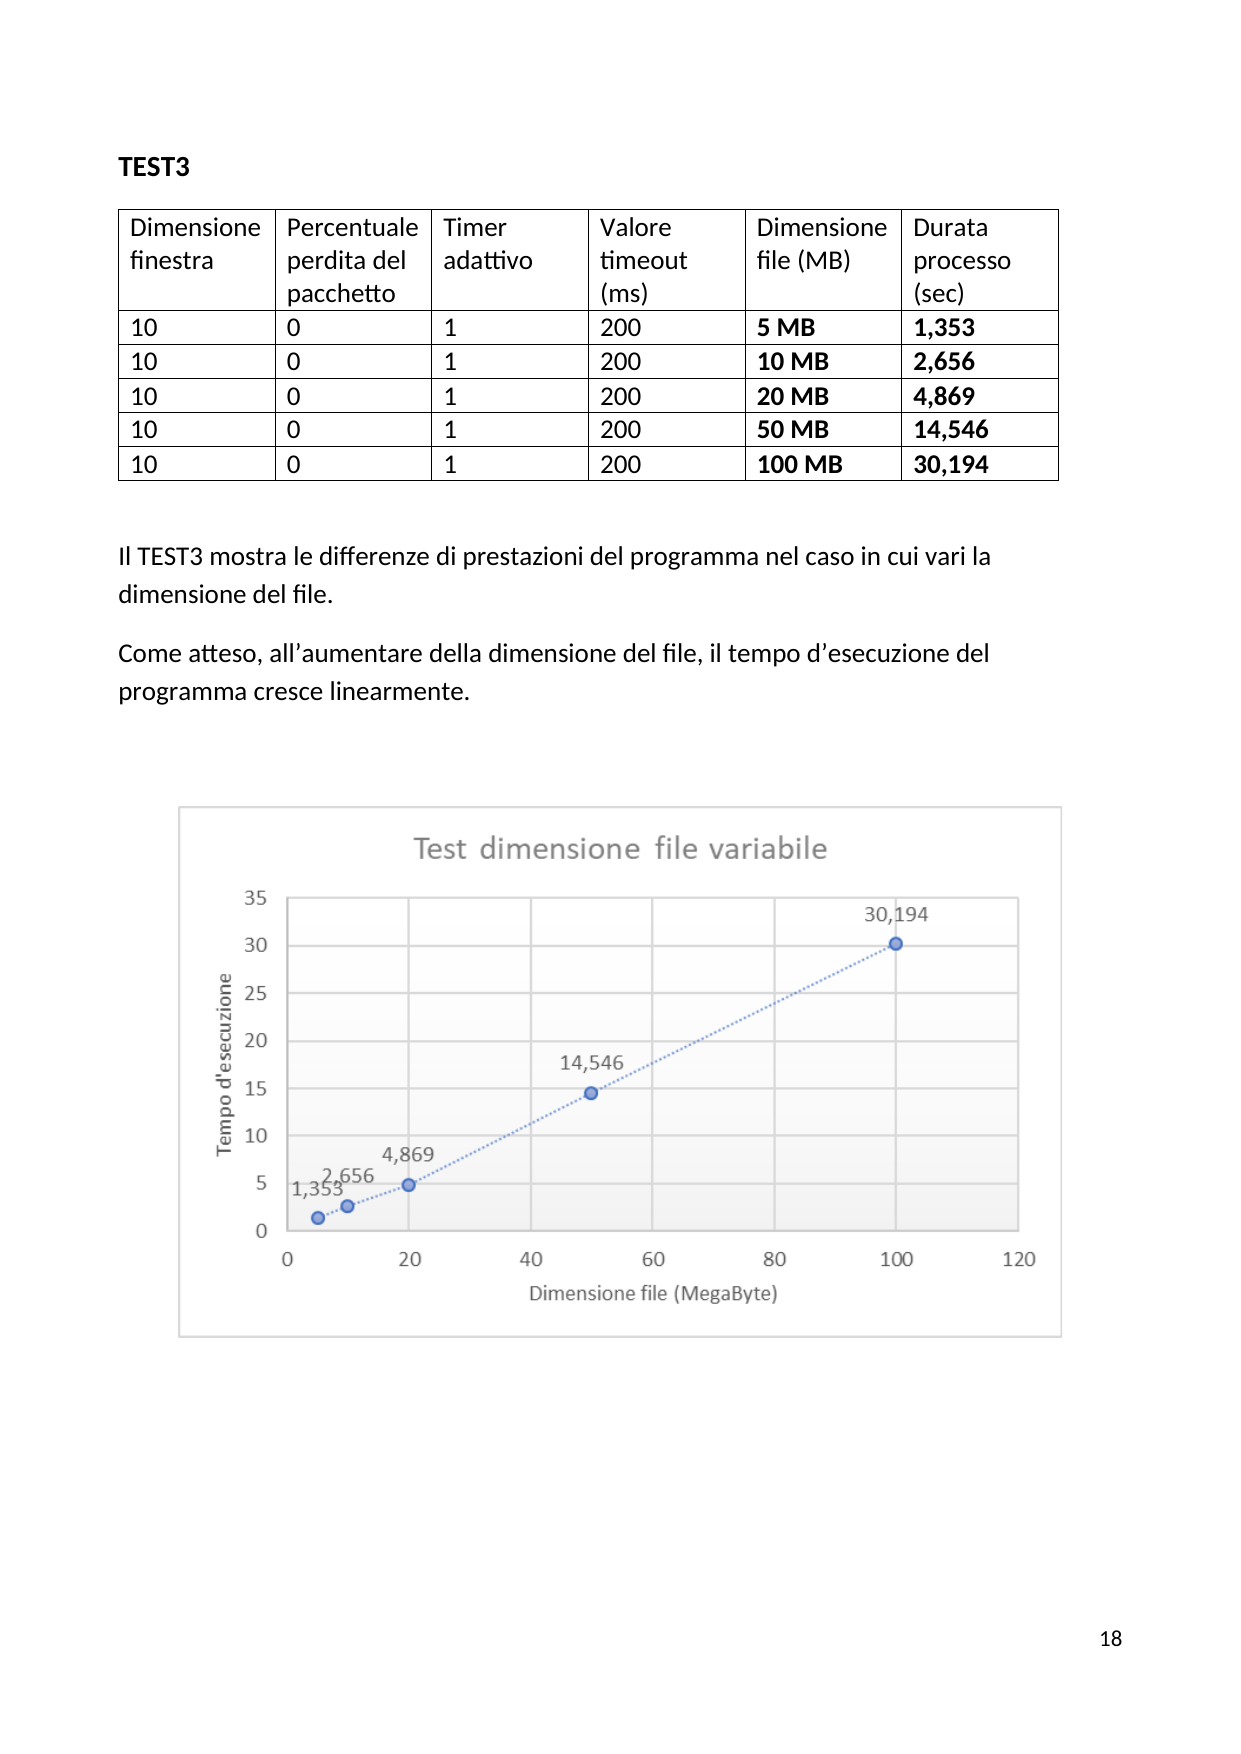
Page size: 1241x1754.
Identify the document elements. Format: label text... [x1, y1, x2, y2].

table_cell 200 [589, 345, 745, 378]
table_cell 20 MB [746, 379, 901, 412]
text Il TEST3 mostra le differenze di prestazioni del programma nel caso in cui vari la dimensione del file. [118, 539, 1122, 611]
table_cell 0 [276, 345, 431, 378]
table_header Dimensione finestra [119, 210, 275, 309]
table_cell 200 [589, 447, 745, 480]
table_cell 0 [276, 379, 431, 412]
table_cell 10 [119, 311, 275, 343]
table_cell 1 [432, 379, 588, 412]
table_cell 0 [276, 413, 431, 446]
picture [178, 806, 1063, 1338]
table_header Timer adattivo [432, 210, 588, 309]
table_cell 100 MB [746, 447, 901, 480]
table_cell 1 [432, 413, 588, 446]
table_header Dimensione file (MB) [746, 210, 901, 309]
table_cell 1,353 [902, 311, 1058, 343]
table_cell 200 [589, 413, 745, 446]
table_cell 4,869 [902, 379, 1058, 412]
table_cell 200 [589, 311, 745, 343]
table_cell 0 [276, 311, 431, 343]
table_cell 50 MB [746, 413, 901, 446]
text TEST3 [118, 148, 1122, 183]
table_cell 10 [119, 345, 275, 378]
table_cell 5 MB [746, 311, 901, 343]
table_cell 10 [119, 413, 275, 446]
table_header Valore timeout (ms) [589, 210, 745, 309]
table_cell 1 [432, 345, 588, 378]
text Come atteso, all’aumentare della dimensione del file, il tempo d’esecuzione del programma cresce linearmente. [118, 636, 1122, 707]
table_cell 30,194 [902, 447, 1058, 480]
table_header Durata processo (sec) [902, 210, 1058, 309]
table_cell 14,546 [902, 413, 1058, 446]
table_cell 10 MB [746, 345, 901, 378]
table_cell 10 [119, 379, 275, 412]
table_header Percentuale perdita del pacchetto [276, 210, 431, 309]
table_cell 0 [276, 447, 431, 480]
table_cell 200 [589, 379, 745, 412]
table_cell 1 [432, 447, 588, 480]
table_cell 1 [432, 311, 588, 343]
table_cell 2,656 [902, 345, 1058, 378]
table_cell 10 [119, 447, 275, 480]
